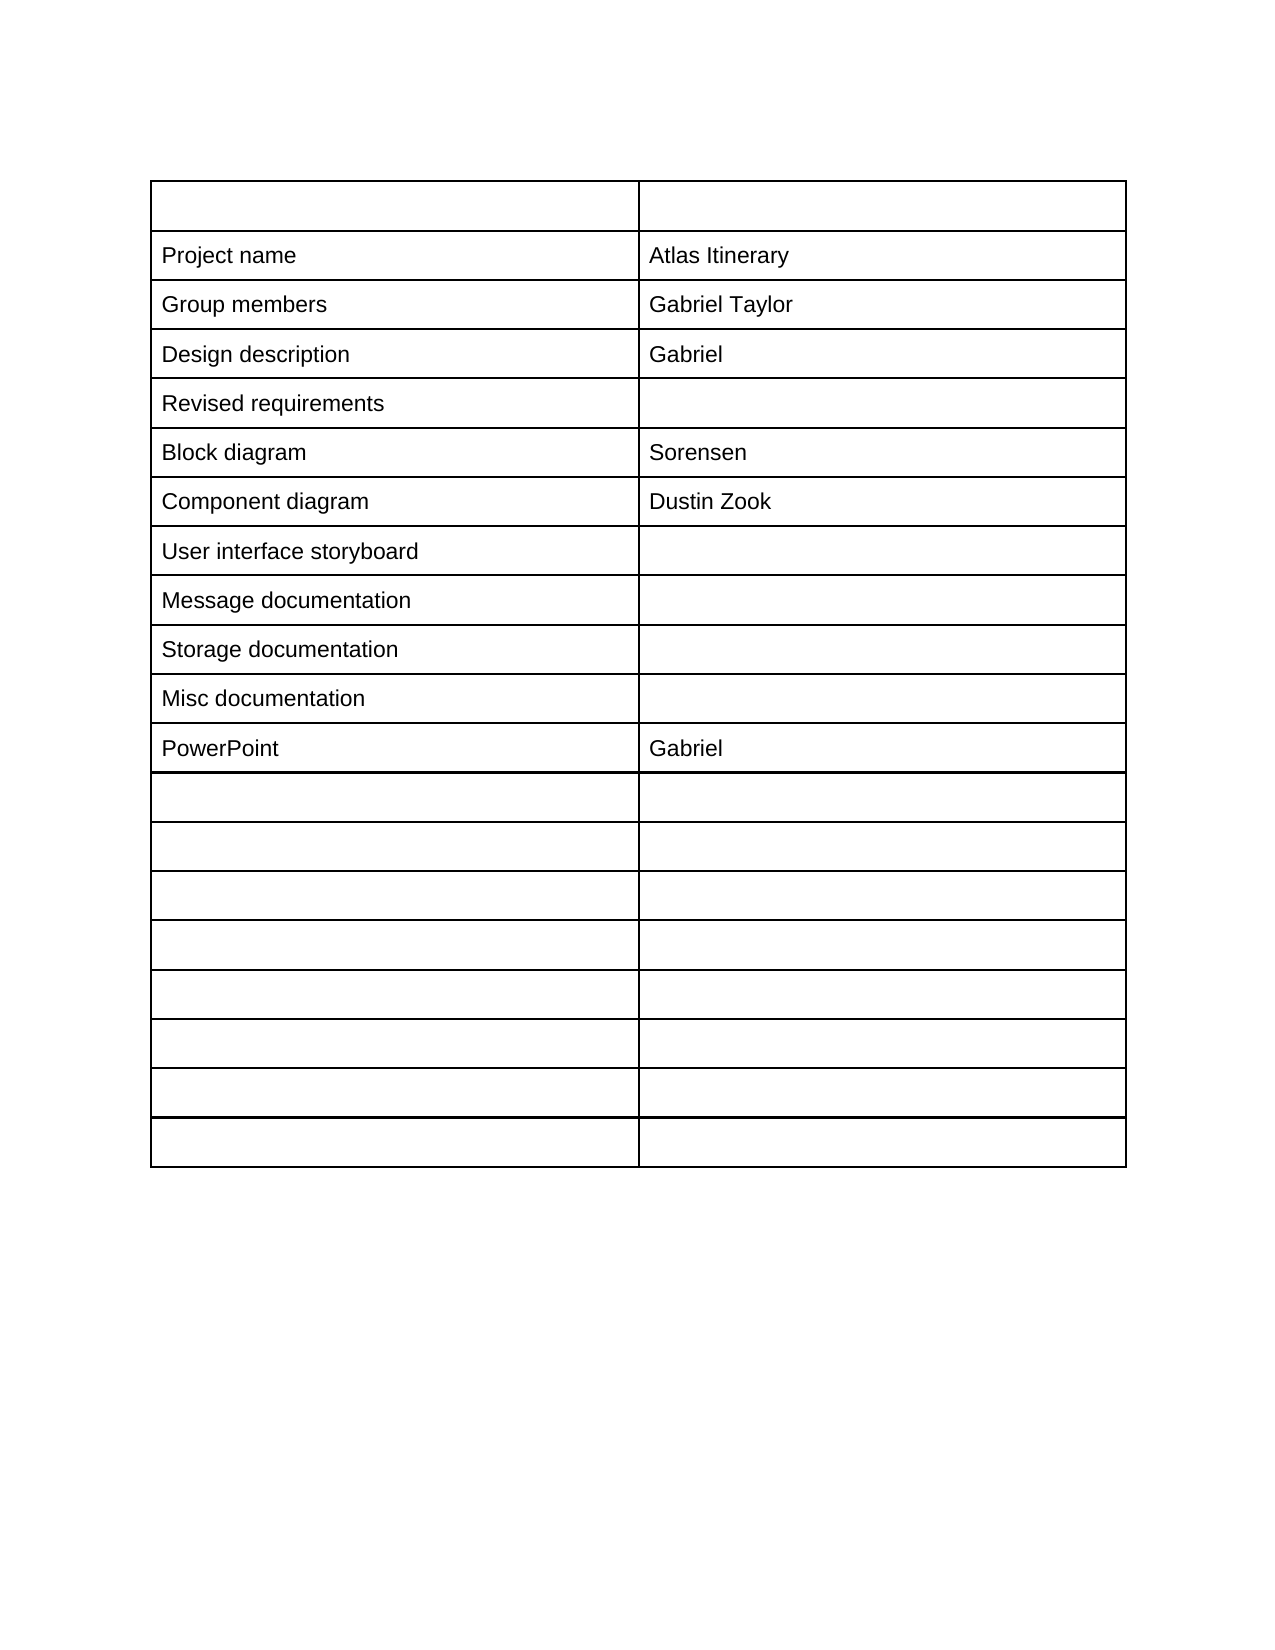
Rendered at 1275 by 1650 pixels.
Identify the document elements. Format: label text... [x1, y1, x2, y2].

table_cell Misc documentation [152, 675, 638, 722]
table_cell [152, 1119, 638, 1166]
table_cell Gabriel [640, 724, 1125, 771]
table_cell Design description [152, 330, 638, 377]
table_cell [640, 576, 1125, 624]
table_header [152, 182, 638, 229]
table_header [640, 182, 1125, 229]
table_cell Sorensen [640, 429, 1125, 476]
table_cell [640, 1020, 1125, 1067]
table_cell [152, 774, 638, 821]
table_cell [152, 971, 638, 1018]
table_cell Project name [152, 232, 638, 279]
table_cell [640, 527, 1125, 574]
table_cell [152, 872, 638, 919]
table_cell Dustin Zook [640, 478, 1125, 525]
table_cell PowerPoint [152, 724, 638, 771]
table_cell Revised requirements [152, 379, 638, 427]
table_cell Group members [152, 281, 638, 328]
table_cell [152, 921, 638, 968]
table_cell [640, 626, 1125, 673]
table_cell Message documentation [152, 576, 638, 624]
table_cell Atlas Itinerary [640, 232, 1125, 279]
table_cell Component diagram [152, 478, 638, 525]
table_cell [640, 774, 1125, 821]
table_cell User interface storyboard [152, 527, 638, 574]
table_cell Storage documentation [152, 626, 638, 673]
table_cell [640, 872, 1125, 919]
table_cell [152, 823, 638, 870]
table_cell [640, 971, 1125, 1018]
table_cell [640, 675, 1125, 722]
table_cell Gabriel [640, 330, 1125, 377]
table_cell [640, 1069, 1125, 1116]
table_cell Block diagram [152, 429, 638, 476]
table_cell [152, 1069, 638, 1116]
table_cell [640, 823, 1125, 870]
table_cell [640, 1119, 1125, 1166]
table_cell Gabriel Taylor [640, 281, 1125, 328]
table_cell [640, 379, 1125, 427]
table_cell [640, 921, 1125, 968]
table_cell [152, 1020, 638, 1067]
